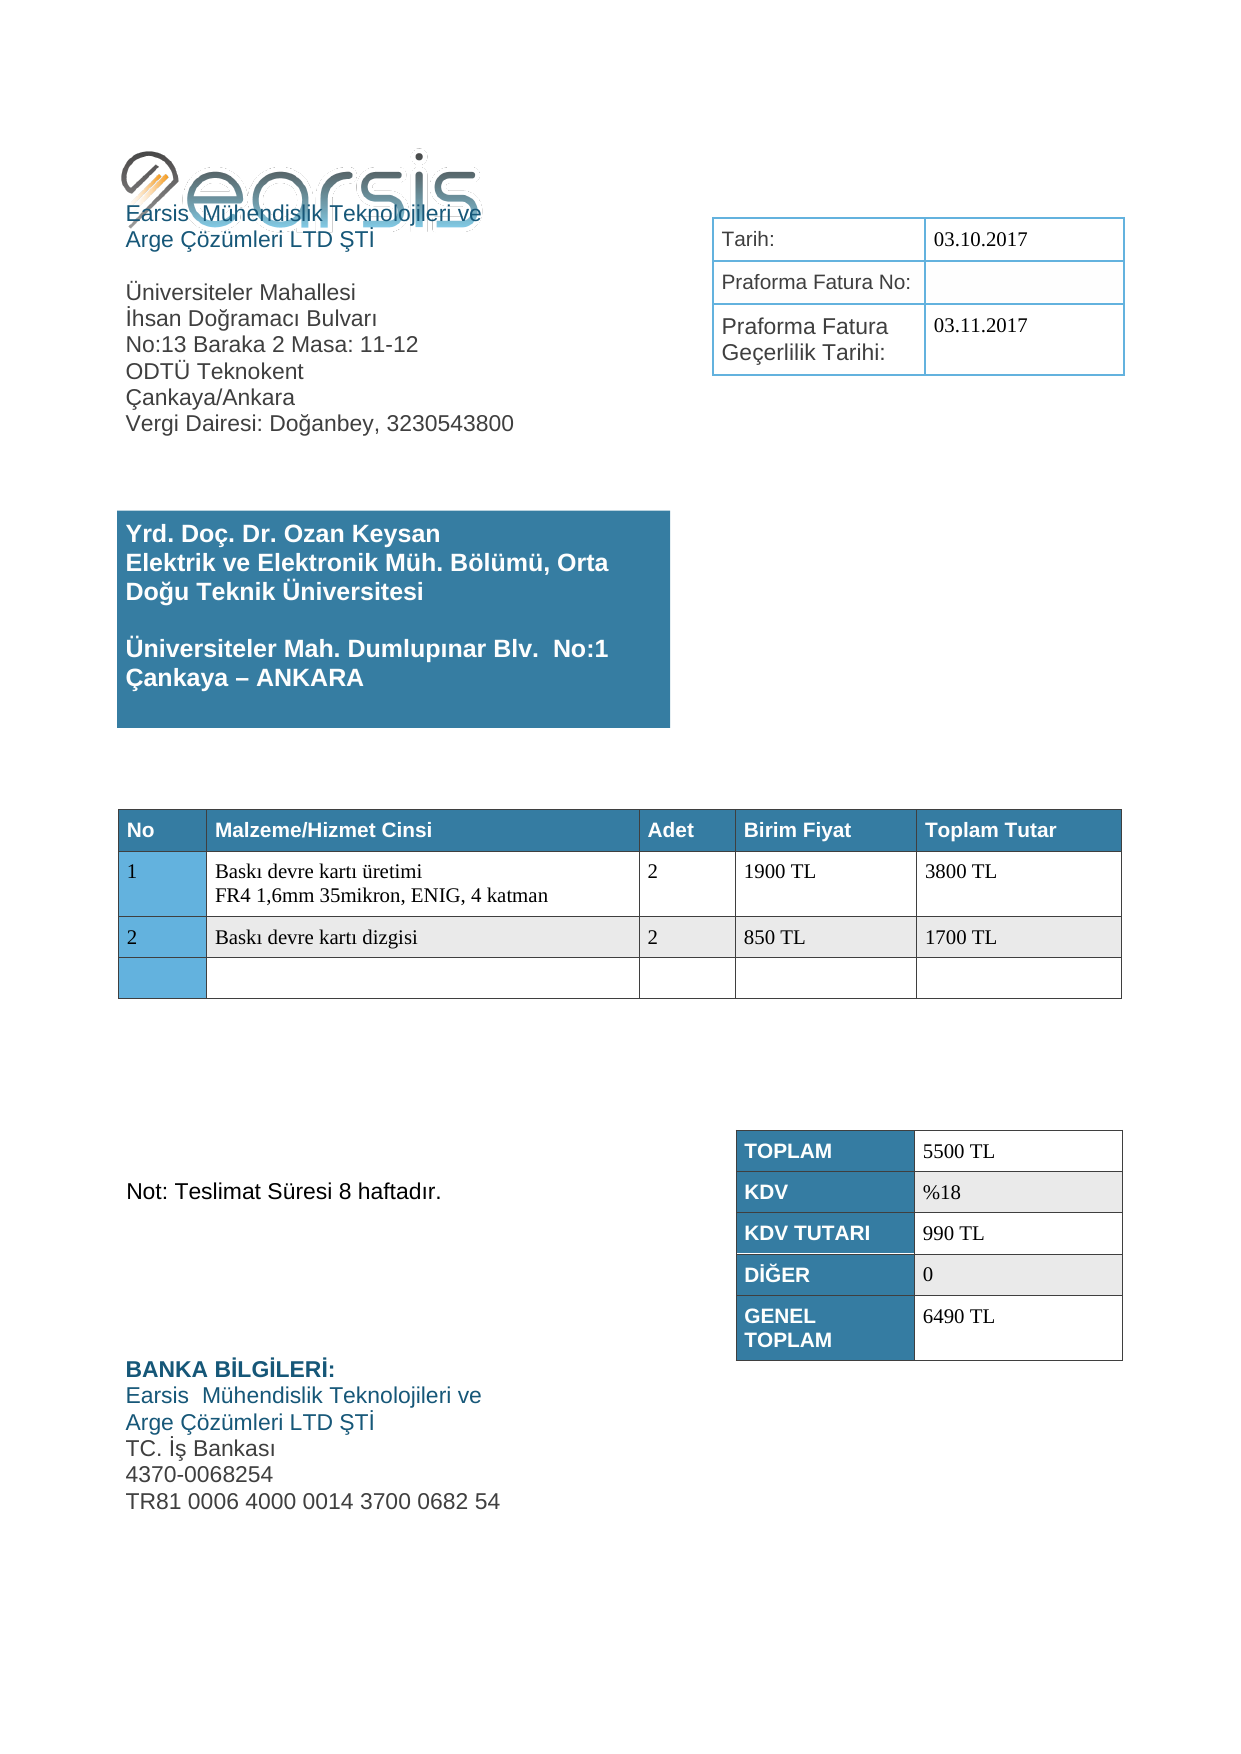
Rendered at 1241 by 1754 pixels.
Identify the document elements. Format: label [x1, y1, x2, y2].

picture [130, 233, 136, 241]
picture [320, 233, 329, 242]
picture [117, 143, 485, 242]
picture [199, 236, 206, 242]
